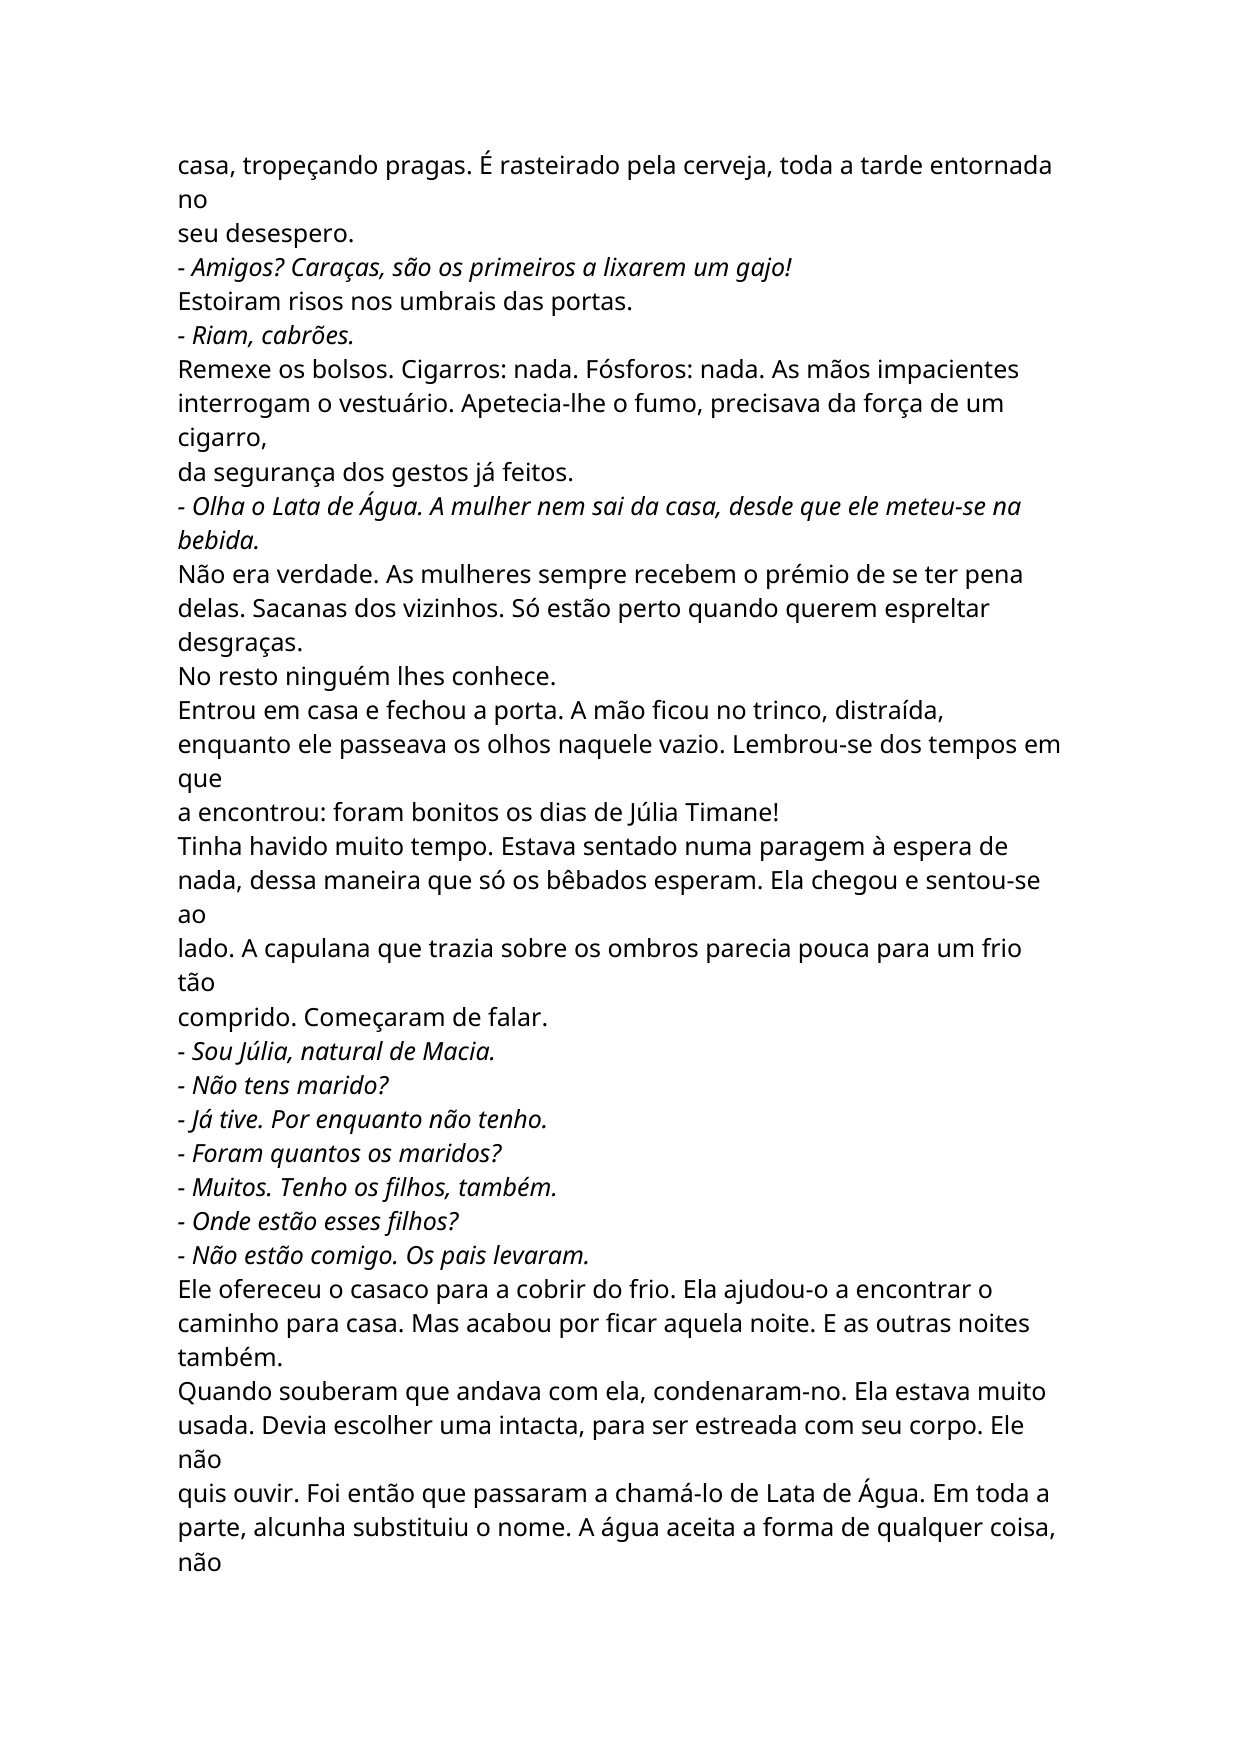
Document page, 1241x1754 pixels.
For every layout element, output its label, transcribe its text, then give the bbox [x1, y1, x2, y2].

text seu desespero. [177, 216, 1063, 250]
text Não era verdade. As mulheres sempre recebem o prémio de se ter pena [177, 556, 1063, 590]
text delas. Sacanas dos vizinhos. Só estão perto quando querem espreltar desgraças. [177, 590, 1063, 658]
text Estoiram risos nos umbrais das portas. [177, 284, 1063, 318]
text - Riam, cabrões. [177, 318, 1063, 352]
text interrogam o vestuário. Apetecia-lhe o fumo, precisava da força de um cigarro, [177, 386, 1063, 454]
text lado. A capulana que trazia sobre os ombros parecia pouca para um frio tão [177, 931, 1063, 999]
text enquanto ele passeava os olhos naquele vazio. Lembrou-se dos tempos em que [177, 727, 1063, 795]
text Quando souberam que andava com ela, condenaram-no. Ela estava muito [177, 1374, 1063, 1408]
text - Onde estão esses filhos? [177, 1203, 1063, 1238]
text comprido. Começaram de falar. [177, 999, 1063, 1033]
text caminho para casa. Mas acabou por ficar aquela noite. E as outras noites [177, 1306, 1063, 1340]
text Ele ofereceu o casaco para a cobrir do frio. Ela ajudou-o a encontrar o [177, 1272, 1063, 1306]
text Tinha havido muito tempo. Estava sentado numa paragem à espera de [177, 829, 1063, 863]
text Remexe os bolsos. Cigarros: nada. Fósforos: nada. As mãos impacientes [177, 352, 1063, 386]
text - Amigos? Caraças, são os primeiros a lixarem um gajo! [177, 250, 1063, 284]
text casa, tropeçando pragas. É rasteirado pela cerveja, toda a tarde entornada no [177, 148, 1063, 216]
text quis ouvir. Foi então que passaram a chamá-lo de Lata de Água. Em toda a [177, 1476, 1063, 1510]
text usada. Devia escolher uma intacta, para ser estreada com seu corpo. Ele não [177, 1408, 1063, 1476]
text - Já tive. Por enquanto não tenho. [177, 1101, 1063, 1135]
text nada, dessa maneira que só os bêbados esperam. Ela chegou e sentou-se ao [177, 863, 1063, 931]
text No resto ninguém lhes conhece. [177, 658, 1063, 693]
text também. [177, 1340, 1063, 1374]
text Entrou em casa e fechou a porta. A mão ficou no trinco, distraída, [177, 693, 1063, 727]
text - Olha o Lata de Água. A mulher nem sai da casa, desde que ele meteu-se na [177, 488, 1063, 522]
text bebida. [177, 522, 1063, 556]
text - Não tens marido? [177, 1067, 1063, 1101]
text a encontrou: foram bonitos os dias de Júlia Timane! [177, 795, 1063, 829]
text - Não estão comigo. Os pais levaram. [177, 1238, 1063, 1272]
text - Foram quantos os maridos? [177, 1135, 1063, 1169]
text da segurança dos gestos já feitos. [177, 454, 1063, 488]
text - Muitos. Tenho os filhos, também. [177, 1169, 1063, 1203]
text parte, alcunha substituiu o nome. A água aceita a forma de qualquer coisa, não [177, 1510, 1063, 1578]
text - Sou Júlia, natural de Macia. [177, 1033, 1063, 1067]
